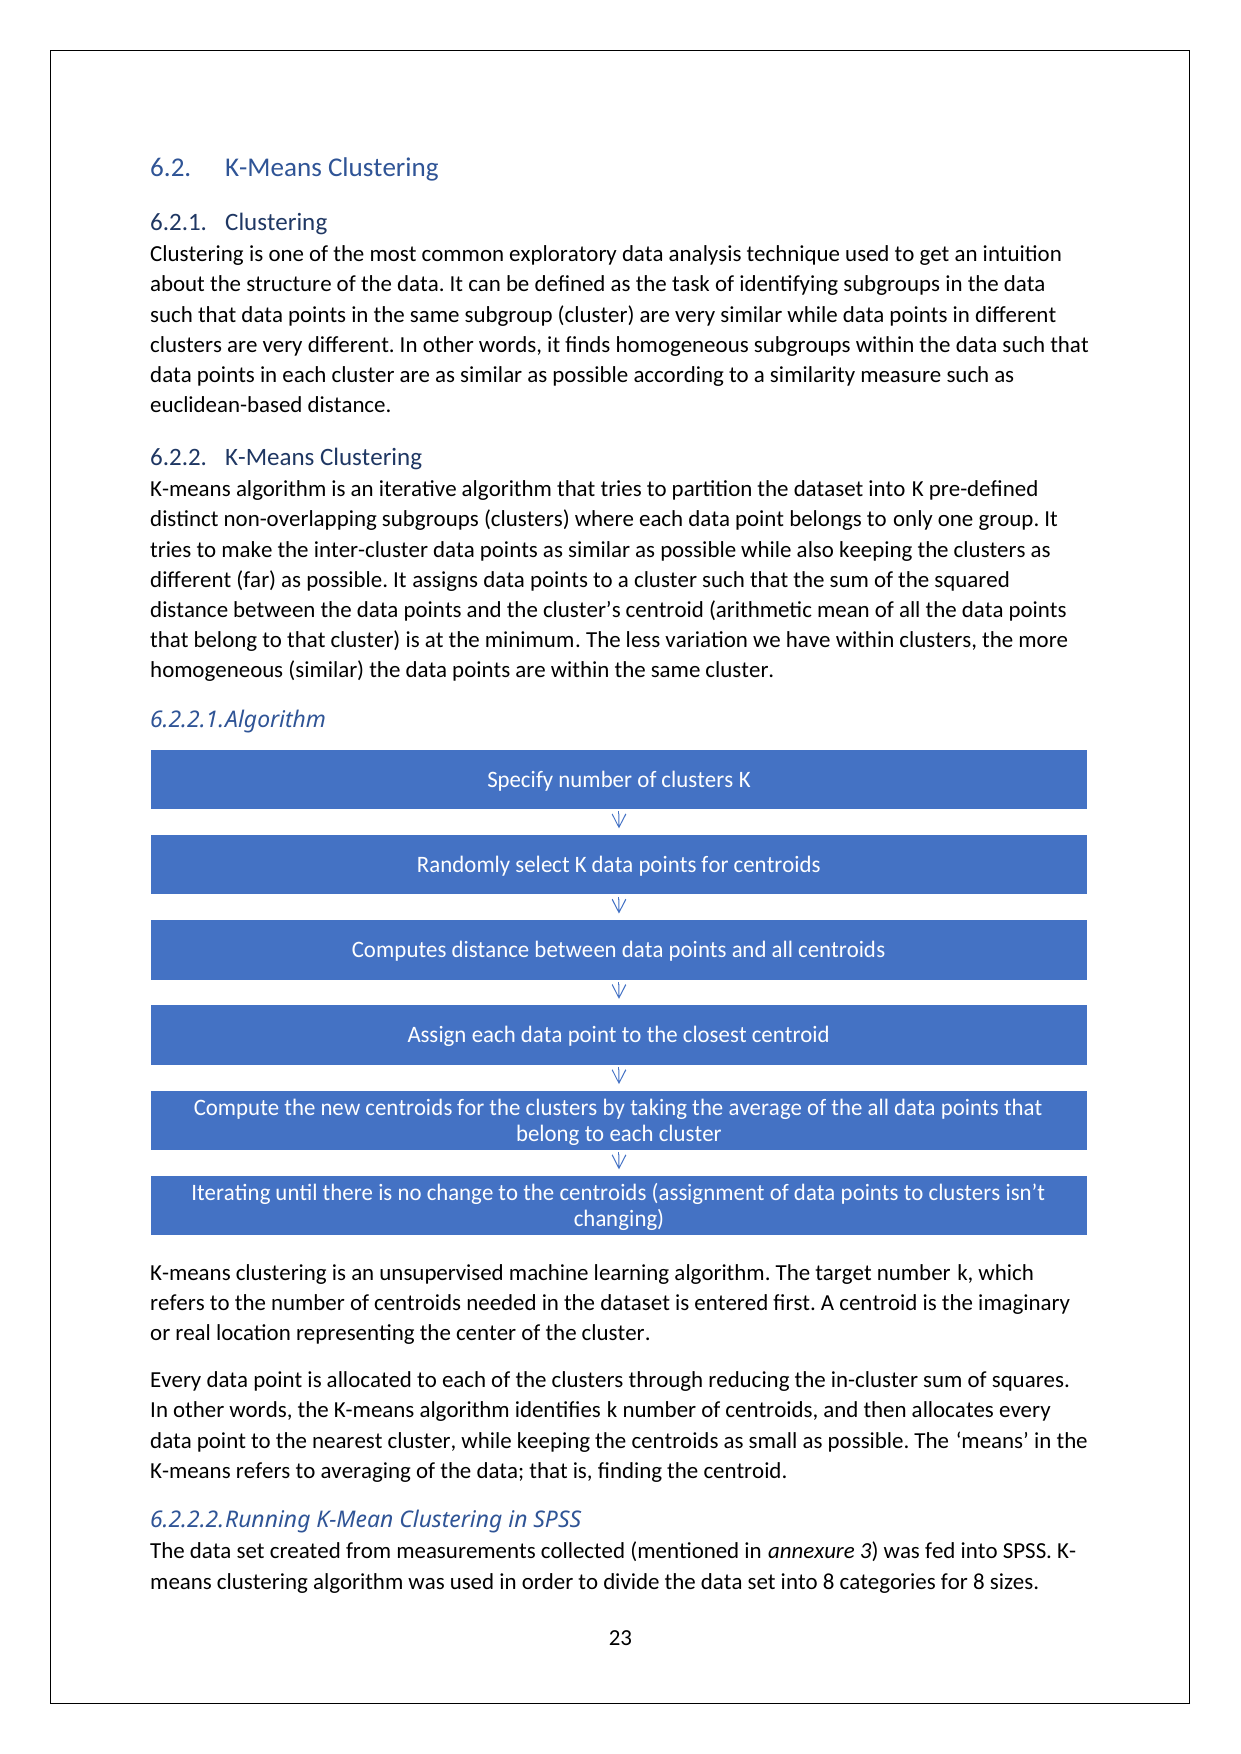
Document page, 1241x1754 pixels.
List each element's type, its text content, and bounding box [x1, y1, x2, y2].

text The data set created from measurements collected (mentioned in annexure 3) was fed into SPSS. K-means clustering algorithm was used in order to divide the data set into 8 categories for 8 sizes. [150, 1537, 1090, 1595]
text Every data point is allocated to each of the clusters through reducing the in-cluster sum of squares. In other words, the K-means algorithm identifies k number of centroids, and then allocates every data point to the nearest cluster, while keeping the centroids as small as possible. The ‘means’ in the K-means refers to averaging of the data; that is, finding the centroid. [150, 1365, 1090, 1484]
subtitle Algorithm [150, 702, 1090, 734]
text Clustering is one of the most common exploratory data analysis technique used to get an intuition about the structure of the data. It can be defined as the task of identifying subgroups in the data such that data points in the same subgroup (cluster) are very similar while data points in different clusters are very different. In other words, it finds homogeneous subgroups within the data such that data points in each cluster are as similar as possible according to a similarity measure such as euclidean-based distance. [150, 239, 1090, 418]
subtitle Clustering [150, 206, 1090, 237]
subtitle K-Means Clustering [150, 441, 1090, 472]
text K-means clustering is an unsupervised machine learning algorithm. The target number k, which refers to the number of centroids needed in the dataset is entered first. A centroid is the imaginary or real location representing the center of the cluster. [150, 1258, 1090, 1346]
subtitle Running K-Mean Clustering in SPSS [150, 1503, 1090, 1534]
text K-means algorithm is an iterative algorithm that tries to partition the dataset into K pre-defined distinct non-overlapping subgroups (clusters) where each data point belongs to only one group. It tries to make the inter-cluster data points as similar as possible while also keeping the clusters as different (far) as possible. It assigns data points to a cluster such that the sum of the squared distance between the data points and the cluster’s centroid (arithmetic mean of all the data points that belong to that cluster) is at the minimum. The less variation we have within clusters, the more homogeneous (similar) the data points are within the same cluster. [150, 474, 1090, 684]
subtitle K-Means Clustering [150, 150, 1090, 183]
